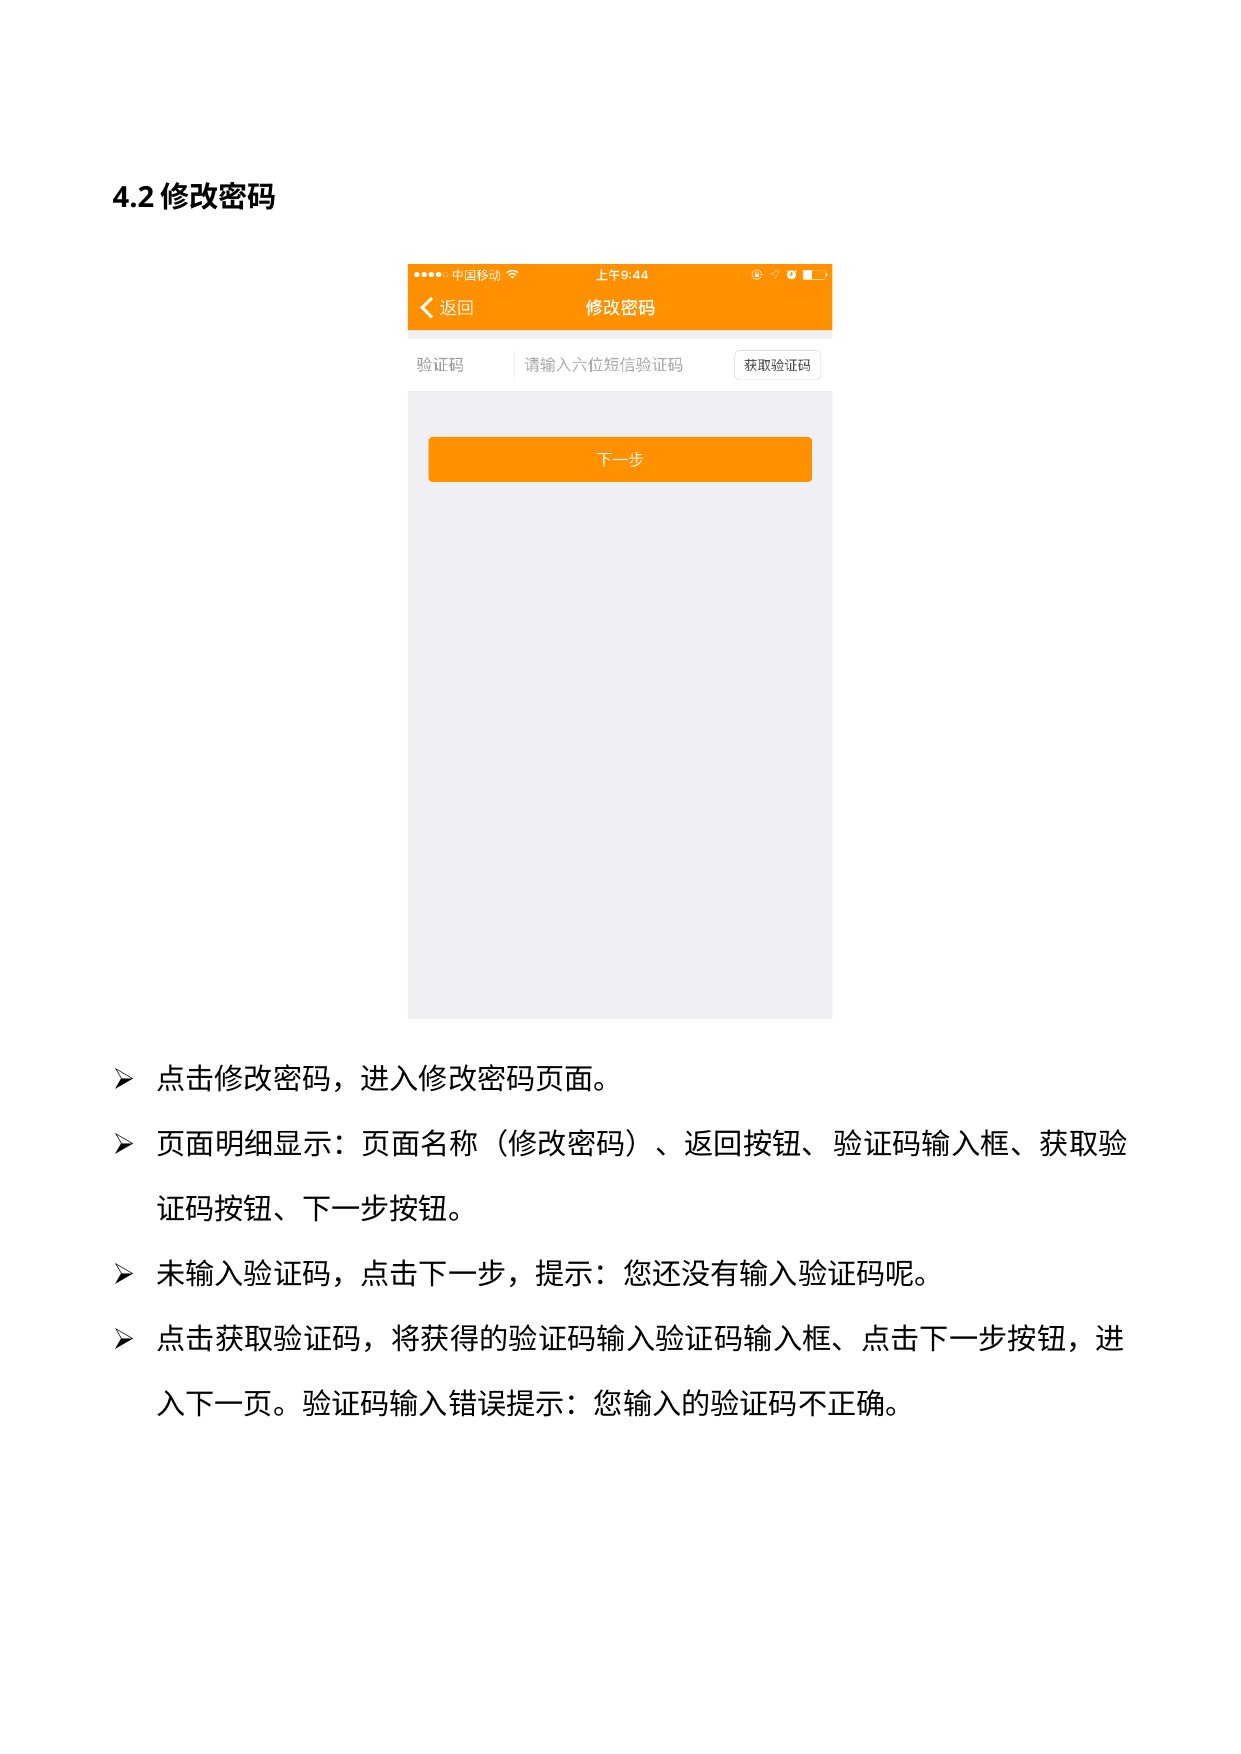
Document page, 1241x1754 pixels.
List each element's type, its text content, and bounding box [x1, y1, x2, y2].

list 未输入验证码，点击下一步，提示：您还没有输入验证码呢。 [112, 1239, 1128, 1304]
picture [407, 264, 833, 1019]
list 点击获取验证码，将获得的验证码输入验证码输入框、点击下一步按钮，进入下一页。验证码输入错误提示：您输入的验证码不正确。 [112, 1304, 1128, 1434]
subtitle 4.2修改密码 [112, 162, 1128, 227]
list 点击修改密码，进入修改密码页面。 [112, 1044, 1128, 1109]
list 页面明细显示：页面名称（修改密码）、返回按钮、验证码输入框、获取验证码按钮、下一步按钮。 [112, 1109, 1128, 1239]
